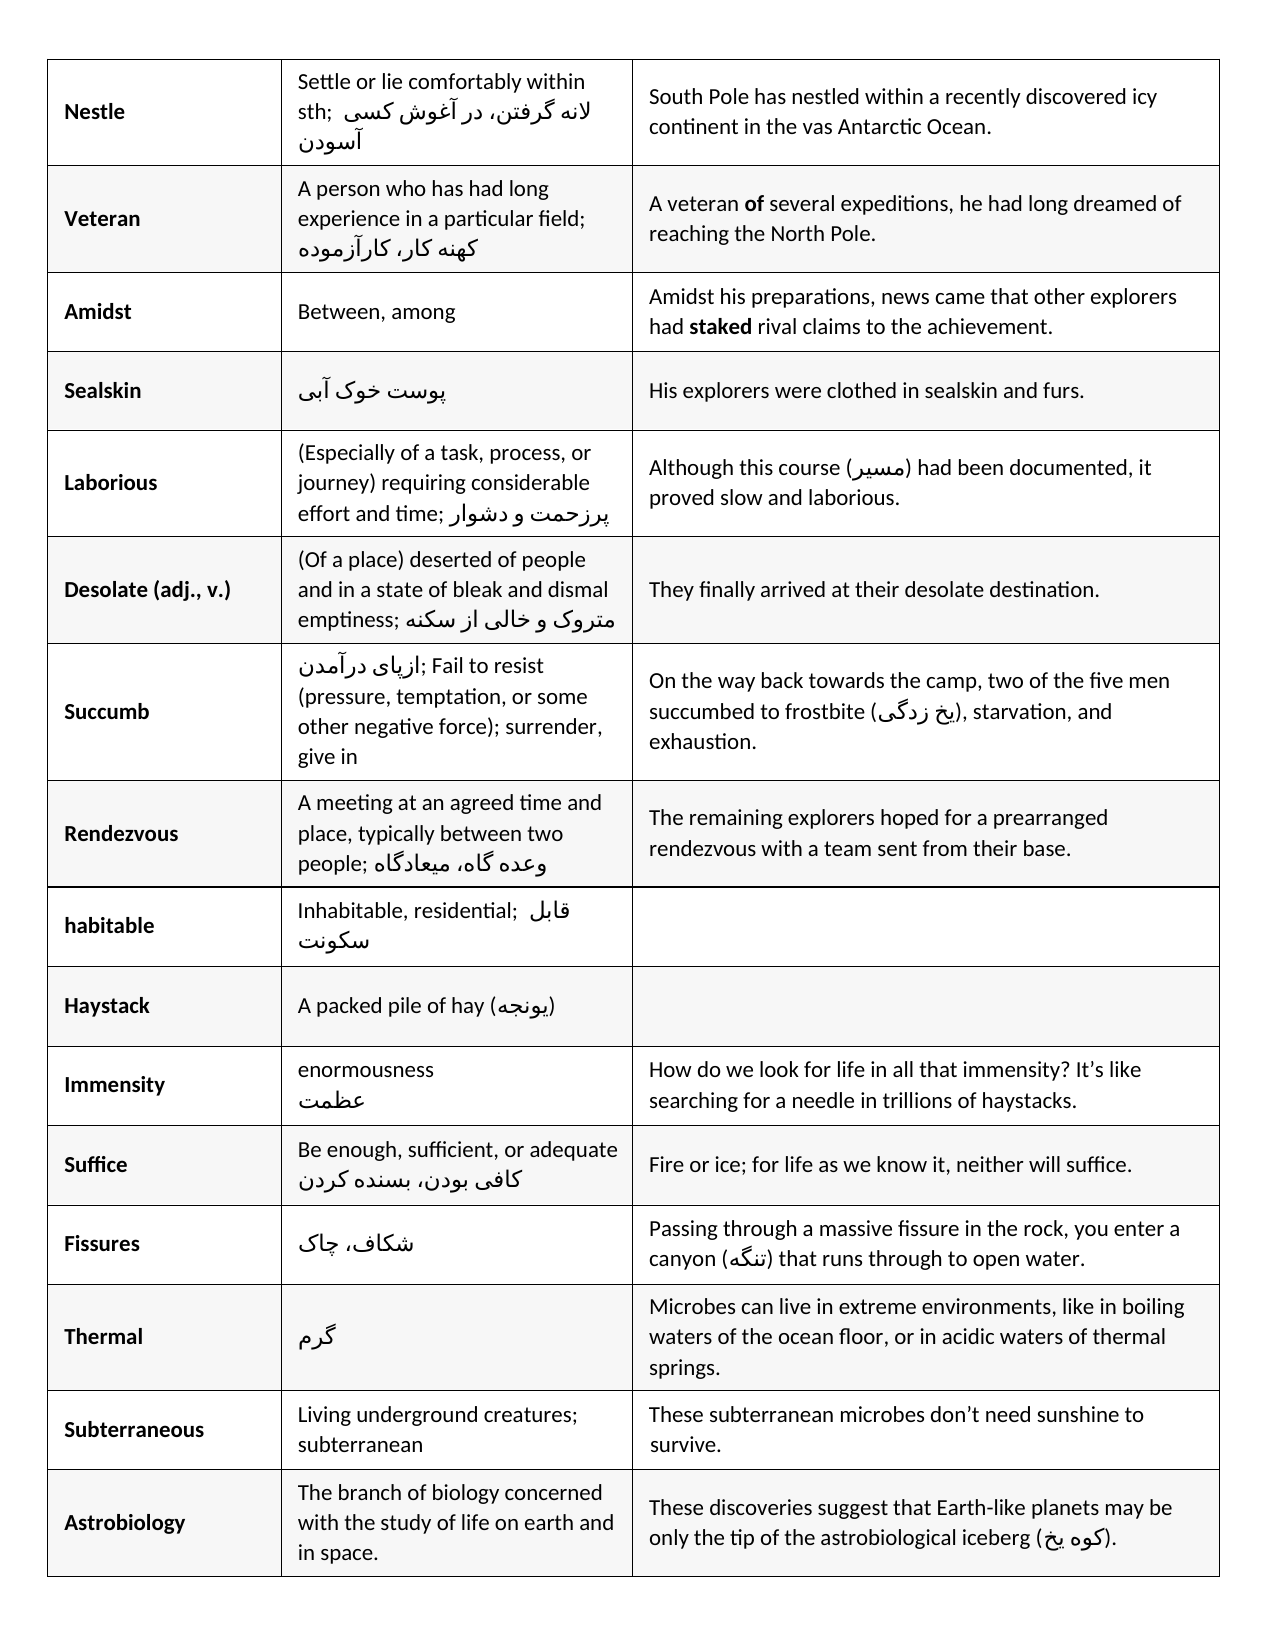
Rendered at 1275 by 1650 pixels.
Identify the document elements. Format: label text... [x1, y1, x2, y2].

table_cell Amidst his preparations, news came that other explorers had staked rival claims to the achievement. [633, 273, 1219, 351]
table_cell Passing through a massive fissure in the rock, you enter a canyon (تنگه) that runs through to open water. [633, 1206, 1219, 1283]
table_cell Be enough, sufficient, or adequate کافی بودن، بسنده کردن [282, 1126, 632, 1204]
table_cell His explorers were clothed in sealskin and furs. [633, 352, 1219, 429]
table_cell Fire or ice; for life as we know it, neither will suffice. [633, 1126, 1219, 1204]
table_cell Rendezvous [48, 781, 281, 886]
table_cell A packed pile of hay (یونجه) [282, 967, 632, 1046]
table_cell A person who has had long experience in a particular field; کهنه کار، کارآزموده [282, 166, 632, 272]
table_cell A meeting at an agreed time and place, typically between two people; وعده گاه، میعادگاه [282, 781, 632, 886]
table_cell Settle or lie comfortably within sth; لانه گرفتن، در آغوش کسی آسودن [282, 60, 632, 165]
table_cell South Pole has nestled within a recently discovered icy continent in the vas Antarctic Ocean. [633, 60, 1219, 165]
table_cell Astrobiology [48, 1470, 281, 1576]
table_cell Subterraneous [48, 1391, 281, 1469]
table_cell Laborious [48, 431, 281, 536]
table_cell (Of a place) deserted of people and in a state of bleak and dismal emptiness; متروک و خالی از سکنه [282, 537, 632, 643]
table_cell Succumb [48, 644, 281, 780]
table_cell Between, among [282, 273, 632, 351]
table_cell Haystack [48, 967, 281, 1046]
table_cell On the way back towards the camp, two of the five men succumbed to frostbite (یخ زدگی), starvation, and exhaustion. [633, 644, 1219, 780]
table_cell Thermal [48, 1285, 281, 1390]
table_cell Sealskin [48, 352, 281, 429]
table_cell Amidst [48, 273, 281, 351]
table_cell پوست خوک آبی [282, 352, 632, 429]
table_cell Inhabitable, residential; قابل سکونت [282, 888, 632, 966]
table_cell Microbes can live in extreme environments, like in boiling waters of the ocean floor, or in acidic waters of thermal springs. [633, 1285, 1219, 1390]
table_cell The remaining explorers hoped for a prearranged rendezvous with a team sent from their base. [633, 781, 1219, 886]
table_cell Nestle [48, 60, 281, 165]
table_cell How do we look for life in all that immensity? It’s like searching for a needle in trillions of haystacks. [633, 1047, 1219, 1125]
table_cell Although this course (مسیر) had been documented, it proved slow and laborious. [633, 431, 1219, 536]
table_cell They finally arrived at their desolate destination. [633, 537, 1219, 643]
table_cell [633, 888, 1219, 966]
table_cell [633, 967, 1219, 1046]
table_cell habitable [48, 888, 281, 966]
table_cell Living underground creatures; subterranean [282, 1391, 632, 1469]
table_cell The branch of biology concerned with the study of life on earth and in space. [282, 1470, 632, 1576]
table_cell Veteran [48, 166, 281, 272]
table_cell enormousness عظمت [282, 1047, 632, 1125]
table_cell These subterranean microbes don’t need sunshine to survive. [633, 1391, 1219, 1469]
table_cell A veteran of several expeditions, he had long dreamed of reaching the North Pole. [633, 166, 1219, 272]
table_cell Suffice [48, 1126, 281, 1204]
table_cell These discoveries suggest that Earth-like planets may be only the tip of the astrobiological iceberg (کوه یخ). [633, 1470, 1219, 1576]
table_cell شکاف، چاک [282, 1206, 632, 1283]
table_cell (Especially of a task, process, or journey) requiring considerable effort and time; پرزحمت و دشوار [282, 431, 632, 536]
table_cell Fissures [48, 1206, 281, 1283]
table_cell گرم [282, 1285, 632, 1390]
table_cell Desolate (adj., v.) [48, 537, 281, 643]
table_cell Immensity [48, 1047, 281, 1125]
table_cell ازپای درآمدن; Fail to resist (pressure, temptation, or some other negative force); surrender, give in [282, 644, 632, 780]
